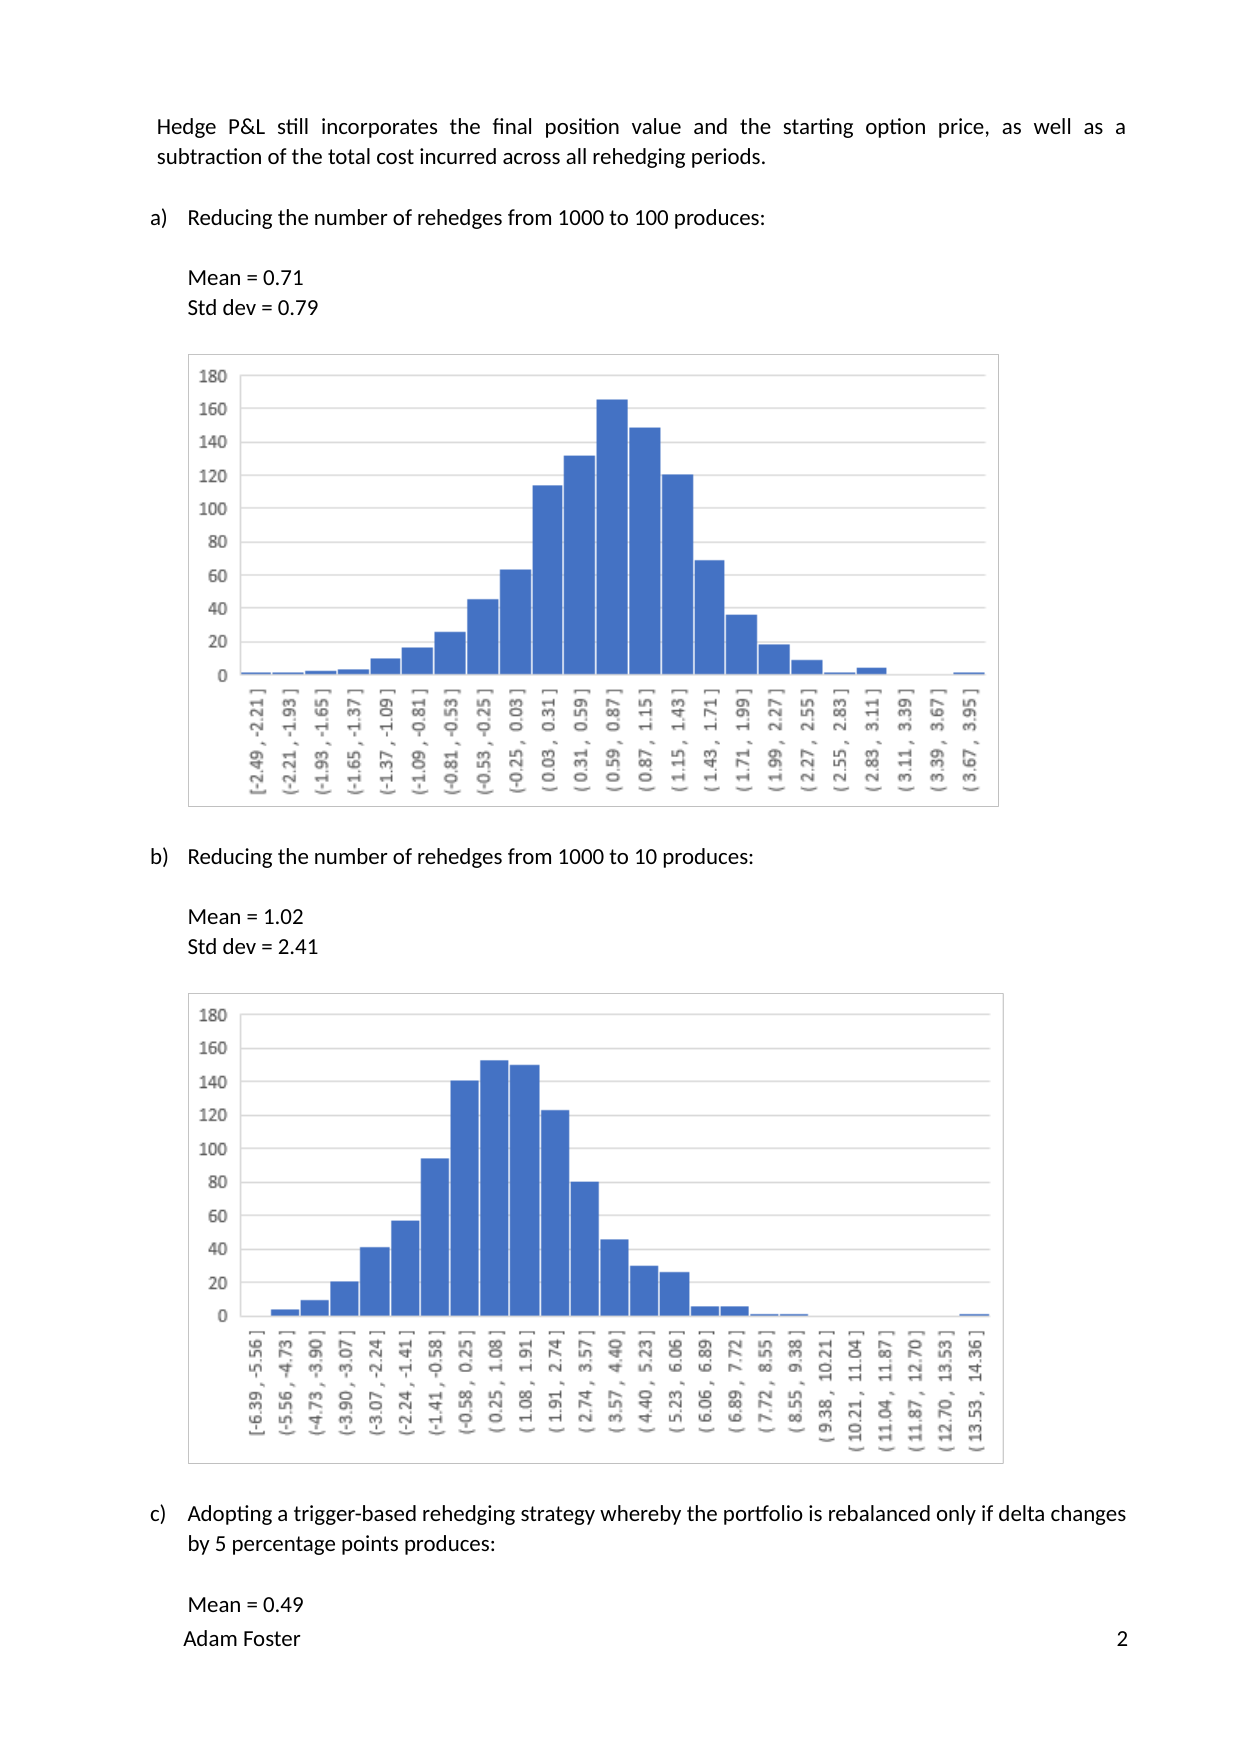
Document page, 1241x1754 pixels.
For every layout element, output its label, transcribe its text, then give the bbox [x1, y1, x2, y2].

list Reducing the number of rehedges from 1000 to 10 produces: [150, 842, 1128, 870]
picture [187, 992, 1005, 1467]
list Hedge P&L still incorporates the final position value and the starting option price, as well as a subtraction of the total cost incurred across all rehedging periods. [157, 112, 1128, 170]
list Mean = 0.49 [187, 1590, 1128, 1618]
list Std dev = 0.79 [187, 293, 1128, 321]
list Adopting a trigger-based rehedging strategy whereby the portfolio is rebalanced only if delta changes by 5 percentage points produces: [150, 1499, 1128, 1558]
list Std dev = 2.41 [187, 932, 1128, 960]
list Reducing the number of rehedges from 1000 to 100 produces: [150, 203, 1128, 231]
list Mean = 1.02 [187, 902, 1128, 930]
list Mean = 0.71 [187, 263, 1128, 291]
picture [187, 353, 1002, 810]
